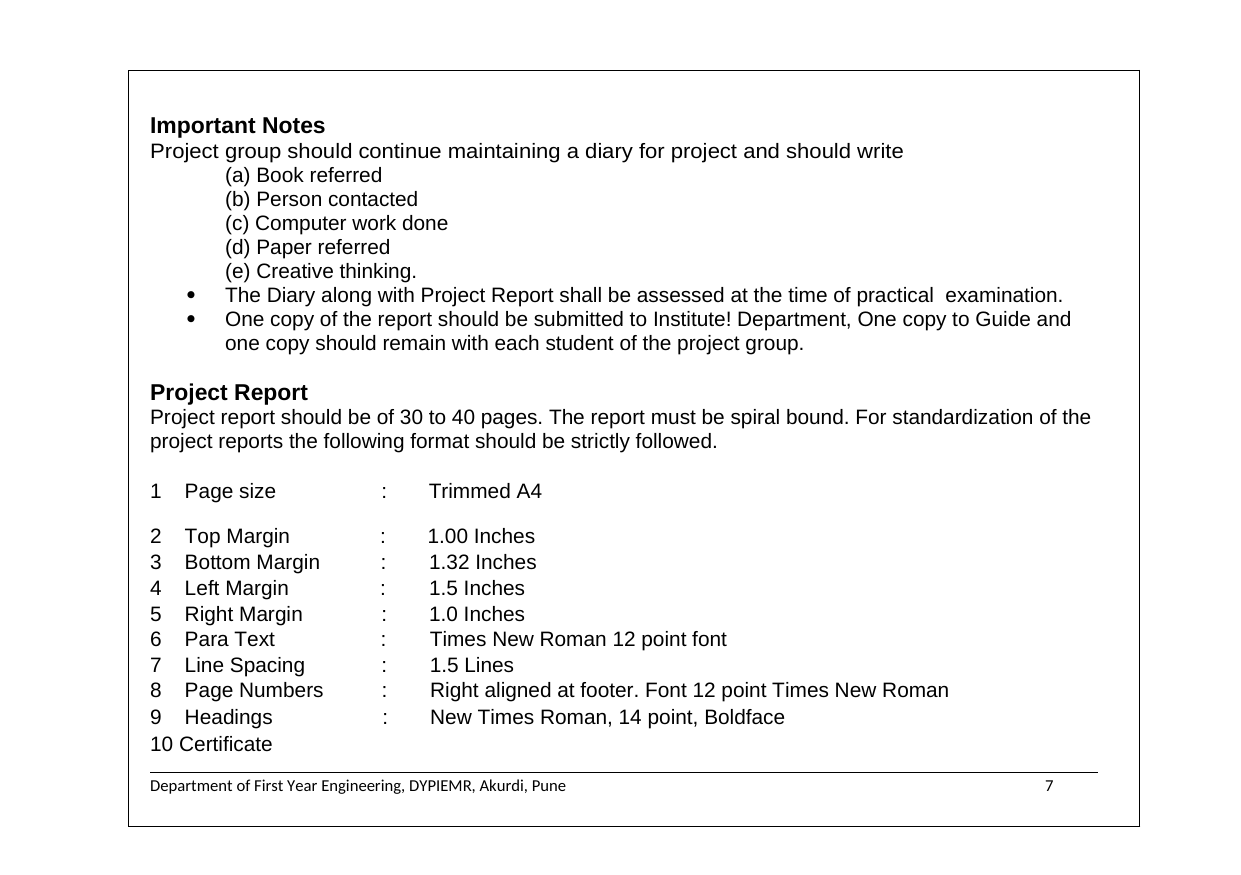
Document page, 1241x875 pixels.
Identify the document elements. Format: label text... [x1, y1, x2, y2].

text Project report should be of 30 to 40 pages. The report must be spiral bound. For standardization of the project reports the following format should be strictly followed. [150, 405, 1098, 453]
text 7 Line Spacing : 1.5 Lines [150, 652, 1080, 678]
text (a) Book referred [150, 163, 1098, 187]
text (c) Computer work done [150, 211, 462, 235]
text 1 Page size : Trimmed A4 [150, 481, 1080, 502]
text (d) Paper referred [150, 235, 462, 259]
text Project Report [150, 379, 1097, 405]
text 8 Page Numbers : Right aligned at footer. Font 12 point Times New Roman [150, 678, 1080, 703]
text 4 Left Margin : 1.5 Inches [150, 575, 1080, 600]
text 3 Bottom Margin : 1.32 Inches [150, 549, 1080, 575]
list One copy of the report should be submitted to Institute! Department, One copy to Guide and one copy should remain with each student of the project group. [187, 307, 1098, 355]
text 10 Certificate [150, 730, 1080, 757]
text 2 Top Margin : 1.00 Inches [150, 523, 1080, 549]
text Important Notes [150, 112, 1097, 139]
text 9 Headings : New Times Roman, 14 point, Boldface [150, 703, 1080, 730]
text (e) Creative thinking. [150, 259, 1098, 283]
list The Diary along with Project Report shall be assessed at the time of practical examination. [187, 283, 1098, 307]
text Project group should continue maintaining a diary for project and should write [150, 139, 1097, 163]
text (b) Person contacted [150, 187, 430, 211]
text 6 Para Text : Times New Roman 12 point font [150, 626, 1080, 652]
text 5 Right Margin : 1.0 Inches [150, 600, 1080, 626]
